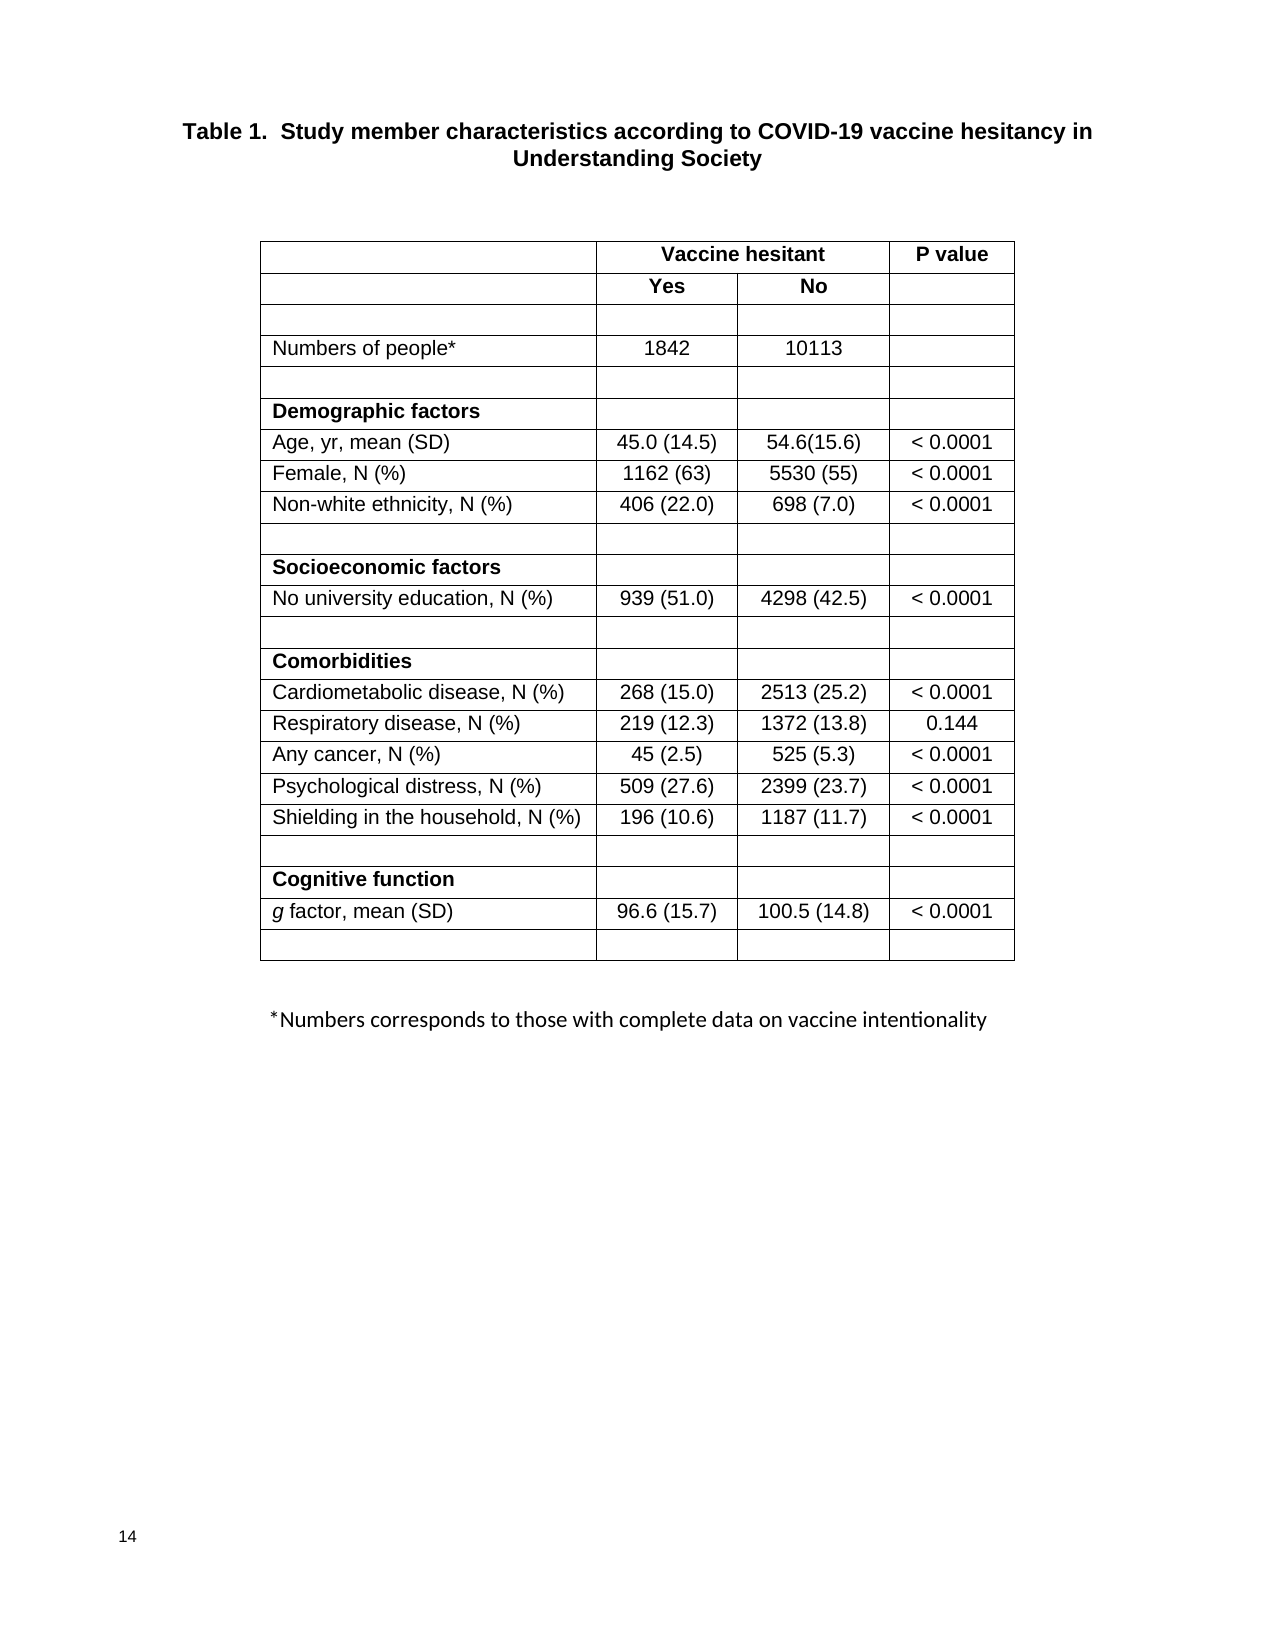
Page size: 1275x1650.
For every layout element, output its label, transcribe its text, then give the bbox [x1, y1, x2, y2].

table_cell 196 (10.6) [597, 805, 737, 835]
table_cell [738, 649, 889, 679]
table_cell [890, 274, 1014, 304]
table_cell [738, 367, 889, 397]
table_cell [890, 399, 1014, 429]
table_cell Age, yr, mean (SD) [261, 430, 596, 460]
table_cell < 0.0001 [890, 586, 1014, 616]
table_cell [597, 367, 737, 397]
table_cell [597, 617, 737, 647]
table_header P value [890, 242, 1014, 272]
table_cell No university education, N (%) [261, 586, 596, 616]
text *Numbers corresponds to those with complete data on vaccine intentionality [193, 1005, 1157, 1033]
table_cell [890, 367, 1014, 397]
table_cell Psychological distress, N (%) [261, 774, 596, 804]
table_cell 0.144 [890, 711, 1014, 741]
table_cell < 0.0001 [890, 461, 1014, 491]
table_header Vaccine hesitant [597, 242, 889, 272]
text Understanding Society [118, 144, 1157, 171]
table_cell [890, 836, 1014, 866]
table_cell 45.0 (14.5) [597, 430, 737, 460]
table_cell [261, 367, 596, 397]
table_cell Shielding in the household, N (%) [261, 805, 596, 835]
table_cell [597, 649, 737, 679]
table_cell Female, N (%) [261, 461, 596, 491]
table_cell 509 (27.6) [597, 774, 737, 804]
table_cell Respiratory disease, N (%) [261, 711, 596, 741]
table_cell 939 (51.0) [597, 586, 737, 616]
table_cell Socioeconomic factors [261, 555, 596, 585]
table_cell < 0.0001 [890, 774, 1014, 804]
table_cell [597, 305, 737, 335]
table_cell No [738, 274, 889, 304]
table_cell 100.5 (14.8) [738, 899, 889, 929]
table_cell 45 (2.5) [597, 742, 737, 772]
table_cell [738, 524, 889, 554]
table_cell 5530 (55) [738, 461, 889, 491]
table_cell 698 (7.0) [738, 492, 889, 522]
table_cell [738, 555, 889, 585]
table_cell [261, 524, 596, 554]
table_cell 1187 (11.7) [738, 805, 889, 835]
table_cell 10113 [738, 336, 889, 366]
table_cell [597, 524, 737, 554]
table_cell 525 (5.3) [738, 742, 889, 772]
table_cell [597, 399, 737, 429]
table_cell [890, 524, 1014, 554]
table_cell Yes [597, 274, 737, 304]
table_cell Any cancer, N (%) [261, 742, 596, 772]
table_cell Cardiometabolic disease, N (%) [261, 680, 596, 710]
table_cell 219 (12.3) [597, 711, 737, 741]
table_cell [597, 836, 737, 866]
table_cell Demographic factors [261, 399, 596, 429]
table_cell [261, 305, 596, 335]
table_cell Non-white ethnicity, N (%) [261, 492, 596, 522]
table_cell [738, 305, 889, 335]
table_header [261, 242, 596, 272]
table_cell 1372 (13.8) [738, 711, 889, 741]
table_cell [597, 930, 737, 960]
table_cell Numbers of people* [261, 336, 596, 366]
table_cell 268 (15.0) [597, 680, 737, 710]
table_cell [890, 649, 1014, 679]
table_cell 96.6 (15.7) [597, 899, 737, 929]
table_cell 406 (22.0) [597, 492, 737, 522]
table_cell < 0.0001 [890, 742, 1014, 772]
table_cell [890, 930, 1014, 960]
table_cell [261, 836, 596, 866]
table_cell [261, 617, 596, 647]
table_cell 1162 (63) [597, 461, 737, 491]
table_cell 54.6(15.6) [738, 430, 889, 460]
table_cell [890, 305, 1014, 335]
table_cell [597, 867, 737, 897]
table_cell < 0.0001 [890, 899, 1014, 929]
table_cell 2513 (25.2) [738, 680, 889, 710]
table_cell < 0.0001 [890, 680, 1014, 710]
table_cell [261, 274, 596, 304]
table_cell [738, 617, 889, 647]
table_cell g factor, mean (SD) [261, 899, 596, 929]
table_cell 4298 (42.5) [738, 586, 889, 616]
table_cell Cognitive function [261, 867, 596, 897]
table_cell [738, 836, 889, 866]
table_cell [261, 930, 596, 960]
table_cell [890, 336, 1014, 366]
table_cell [738, 867, 889, 897]
table_cell [890, 617, 1014, 647]
table_cell < 0.0001 [890, 805, 1014, 835]
table_cell [890, 555, 1014, 585]
table_cell < 0.0001 [890, 430, 1014, 460]
table_cell [738, 930, 889, 960]
text Table 1. Study member characteristics according to COVID-19 vaccine hesitancy in [118, 118, 1157, 144]
table_cell 2399 (23.7) [738, 774, 889, 804]
table_cell [597, 555, 737, 585]
table_cell [738, 399, 889, 429]
table_cell < 0.0001 [890, 492, 1014, 522]
table_cell 1842 [597, 336, 737, 366]
table_cell [890, 867, 1014, 897]
table_cell Comorbidities [261, 649, 596, 679]
